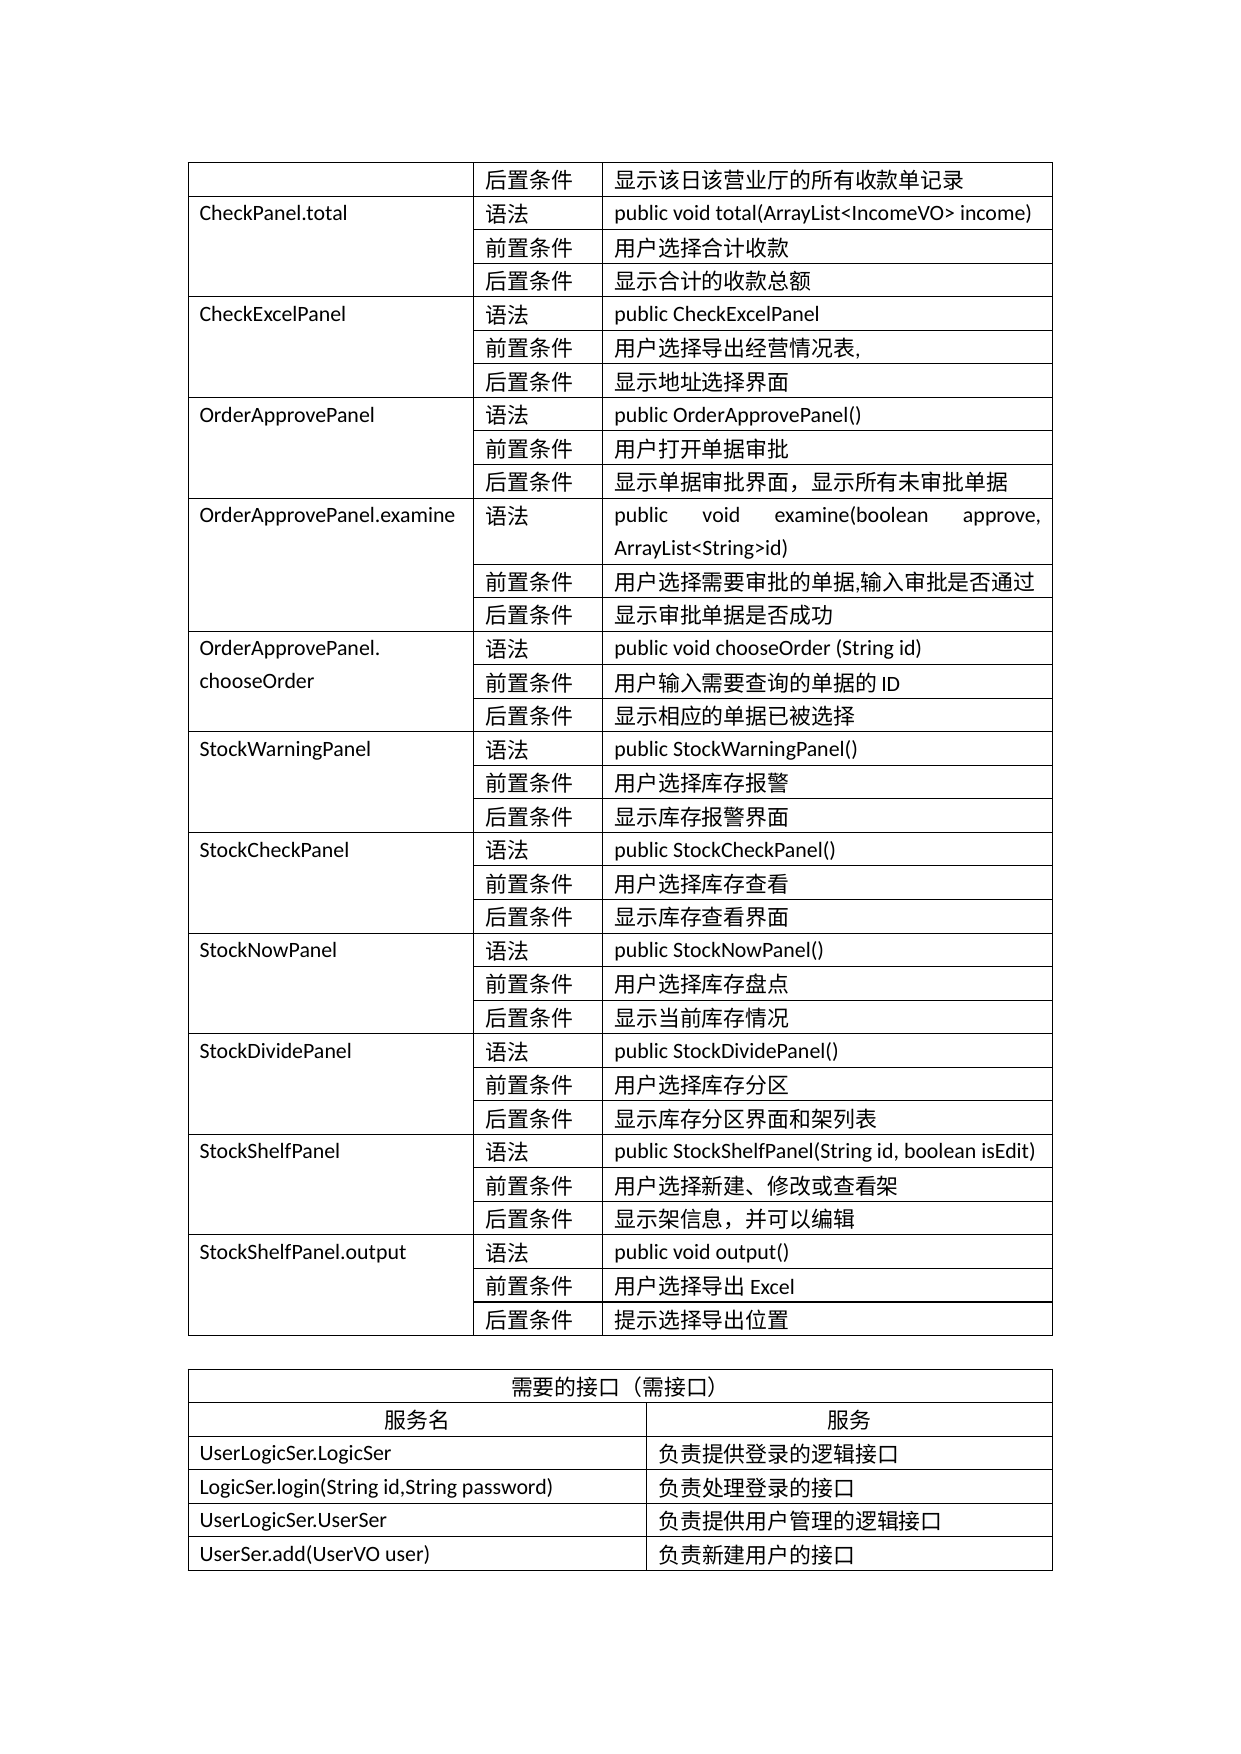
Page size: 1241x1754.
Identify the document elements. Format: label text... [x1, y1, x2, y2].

table_header 需要的接口（需接口） [189, 1370, 1052, 1402]
table_cell OrderApprovePanel [189, 398, 473, 497]
table_cell 显示相应的单据已被选择 [603, 699, 1052, 731]
table_cell public void output() [603, 1235, 1052, 1268]
table_cell 后置条件 [474, 364, 602, 397]
table_cell 负责新建用户的接口 [647, 1537, 1052, 1570]
table_cell 显示当前库存情况 [603, 1001, 1052, 1033]
table_cell 语法 [474, 934, 602, 966]
table_cell 用户打开单据审批 [603, 431, 1052, 464]
table_cell 用户选择需要审批的单据,输入审批是否通过 [603, 565, 1052, 597]
table_cell CheckPanel.total [189, 197, 473, 296]
table_cell 显示单据审批界面，显示所有未审批单据 [603, 465, 1052, 497]
table_cell 后置条件 [474, 598, 602, 631]
table_cell 提示选择导出位置 [603, 1303, 1052, 1335]
table_cell 前置条件 [474, 866, 602, 899]
table_cell 服务 [647, 1403, 1052, 1436]
table_cell 用户选择新建、修改或查看架 [603, 1168, 1052, 1201]
table_cell 后置条件 [474, 1202, 602, 1234]
table_cell 语法 [474, 732, 602, 765]
table_cell public void chooseOrder (String id) [603, 632, 1052, 664]
table_cell public StockNowPanel() [603, 934, 1052, 966]
table_cell UserSer.add(UserVO user) [189, 1537, 646, 1570]
table_cell 服务名 [189, 1403, 646, 1436]
table_cell public StockWarningPanel() [603, 732, 1052, 765]
table_cell CheckExcelPanel [189, 297, 473, 397]
table_cell 用户选择导出经营情况表, [603, 331, 1052, 363]
table_cell 后置条件 [474, 799, 602, 832]
table_cell 语法 [474, 398, 602, 430]
table_cell 显示库存报警界面 [603, 799, 1052, 832]
table_cell 语法 [474, 632, 602, 664]
table_cell public StockShelfPanel(String id, boolean isEdit) [603, 1135, 1052, 1167]
table_cell 显示审批单据是否成功 [603, 598, 1052, 631]
table_cell 负责提供用户管理的逻辑接口 [647, 1504, 1052, 1536]
table_cell LogicSer.login(String id,String password) [189, 1470, 646, 1503]
table_cell UserLogicSer.UserSer [189, 1504, 646, 1536]
table_cell 用户输入需要查询的单据的ID [603, 665, 1052, 698]
table_cell StockDividePanel [189, 1034, 473, 1134]
table_cell 显示地址选择界面 [603, 364, 1052, 397]
table_cell 语法 [474, 1135, 602, 1167]
table_cell 用户选择库存报警 [603, 766, 1052, 798]
table_cell OrderApprovePanel. chooseOrder [189, 632, 473, 731]
table_cell 用户选择库存分区 [603, 1068, 1052, 1100]
table_cell 前置条件 [474, 331, 602, 363]
table_cell 前置条件 [474, 565, 602, 597]
table_cell 后置条件 [474, 1101, 602, 1134]
table_cell 语法 [474, 1235, 602, 1268]
table_cell StockShelfPanel [189, 1135, 473, 1234]
table_cell 后置条件 [474, 163, 602, 196]
table_cell 前置条件 [474, 766, 602, 798]
table_cell 语法 [474, 833, 602, 865]
table_cell 用户选择合计收款 [603, 230, 1052, 263]
table_cell StockShelfPanel.output [189, 1235, 473, 1335]
table_cell 前置条件 [474, 230, 602, 263]
table_cell 显示库存查看界面 [603, 900, 1052, 932]
table_cell 用户选择库存查看 [603, 866, 1052, 899]
table_cell 后置条件 [474, 465, 602, 497]
table_cell 前置条件 [474, 1168, 602, 1201]
table_cell OrderApprovePanel.examine [189, 499, 473, 631]
table_cell public StockDividePanel() [603, 1034, 1052, 1067]
table_cell 显示架信息，并可以编辑 [603, 1202, 1052, 1234]
table_cell 后置条件 [474, 1303, 602, 1335]
table_cell public void examine(boolean approve, ArrayList<String>id) [603, 499, 1052, 563]
table_cell 语法 [474, 197, 602, 229]
table_cell StockNowPanel [189, 934, 473, 1033]
table_cell 语法 [474, 1034, 602, 1067]
table_cell 前置条件 [474, 967, 602, 999]
table_cell public StockCheckPanel() [603, 833, 1052, 865]
table_cell 负责提供登录的逻辑接口 [647, 1437, 1052, 1469]
table_cell 前置条件 [474, 1269, 602, 1301]
table_cell 前置条件 [474, 665, 602, 698]
table_cell UserLogicSer.LogicSer [189, 1437, 646, 1469]
table_cell 用户选择库存盘点 [603, 967, 1052, 999]
table_cell 前置条件 [474, 431, 602, 464]
table_cell 后置条件 [474, 1001, 602, 1033]
table_cell StockWarningPanel [189, 732, 473, 832]
table_cell 前置条件 [474, 1068, 602, 1100]
table_cell StockCheckPanel [189, 833, 473, 932]
table_cell 后置条件 [474, 264, 602, 296]
table_cell 负责处理登录的接口 [647, 1470, 1052, 1503]
table_cell 语法 [474, 297, 602, 330]
table_cell 后置条件 [474, 699, 602, 731]
table_cell public OrderApprovePanel() [603, 398, 1052, 430]
table_cell 显示库存分区界面和架列表 [603, 1101, 1052, 1134]
table_cell public CheckExcelPanel [603, 297, 1052, 330]
table_cell 显示该日该营业厅的所有收款单记录 [603, 163, 1052, 196]
table_cell 显示合计的收款总额 [603, 264, 1052, 296]
table_cell public void total(ArrayList<IncomeVO> income) [603, 197, 1052, 229]
table_cell 后置条件 [474, 900, 602, 932]
table_cell 语法 [474, 499, 602, 563]
table_cell 用户选择导出Excel [603, 1269, 1052, 1301]
